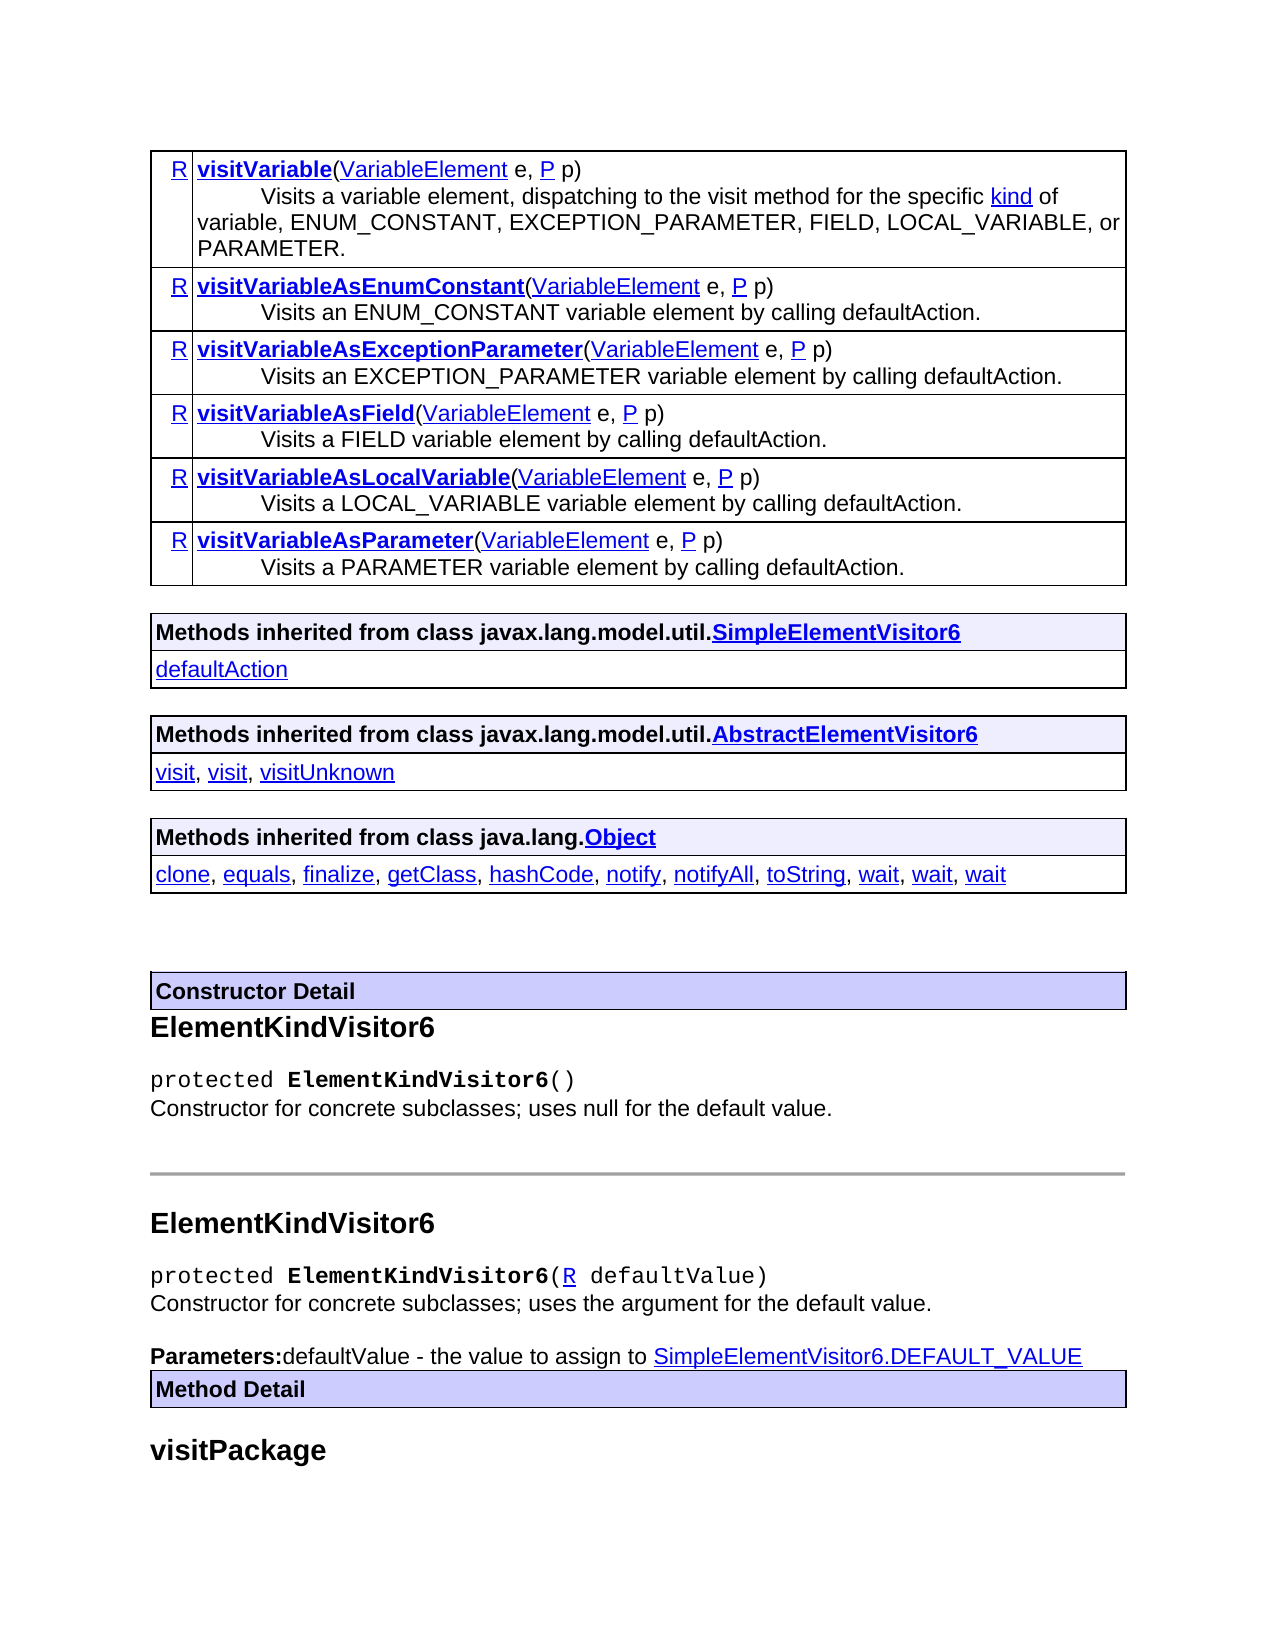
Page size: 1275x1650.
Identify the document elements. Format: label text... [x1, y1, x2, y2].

table_cell visitVariableAsExceptionParameter(VariableElement e, P p) Visits an EXCEPTION_PARAMETER variable element by calling defaultAction. [193, 332, 1125, 394]
table_cell clone, equals, finalize, getClass, hashCode, notify, notifyAll, toString, wait, wait, wait [152, 856, 1125, 892]
table_cell visit, visit, visitUnknown [152, 754, 1125, 789]
table_cell R [152, 395, 192, 457]
table_header Methods inherited from class java.lang.Object [152, 819, 1125, 855]
table_cell R [152, 152, 192, 266]
text Constructor for concrete subclasses; uses null for the default value. [150, 1095, 1125, 1121]
subtitle visitPackage [150, 1433, 1125, 1467]
subtitle ElementKindVisitor6 [150, 1176, 1125, 1239]
table_header Methods inherited from class javax.lang.model.util.SimpleElementVisitor6 [152, 614, 1125, 650]
table_cell R [152, 332, 192, 394]
table_cell defaultAction [152, 651, 1125, 687]
table_cell visitVariable(VariableElement e, P p) Visits a variable element, dispatching to the visit method for the specific kind of variable, ENUM_CONSTANT, EXCEPTION_PARAMETER, FIELD, LOCAL_VARIABLE, or PARAMETER. [193, 152, 1125, 266]
table_cell visitVariableAsField(VariableElement e, P p) Visits a FIELD variable element by calling defaultAction. [193, 395, 1125, 457]
text Constructor for concrete subclasses; uses the argument for the default value. [150, 1290, 1125, 1317]
table_cell visitVariableAsEnumConstant(VariableElement e, P p) Visits an ENUM_CONSTANT variable element by calling defaultAction. [193, 268, 1125, 330]
table_cell R [152, 459, 192, 521]
subtitle ElementKindVisitor6 [150, 1010, 1125, 1044]
table_header Constructor Detail [152, 973, 1125, 1009]
table_cell visitVariableAsLocalVariable(VariableElement e, P p) Visits a LOCAL_VARIABLE variable element by calling defaultAction. [193, 459, 1125, 521]
table_cell R [152, 268, 192, 330]
table_cell R [152, 523, 192, 584]
table_cell visitVariableAsParameter(VariableElement e, P p) Visits a PARAMETER variable element by calling defaultAction. [193, 523, 1125, 584]
table_header Methods inherited from class javax.lang.model.util.AbstractElementVisitor6 [152, 717, 1125, 752]
table_header Method Detail [152, 1371, 1125, 1407]
text protected ElementKindVisitor6(R defaultValue) [150, 1264, 1125, 1290]
text Parameters:defaultValue - the value to assign to SimpleElementVisitor6.DEFAULT_VALUE [150, 1343, 1125, 1369]
text protected ElementKindVisitor6() [150, 1069, 1125, 1095]
